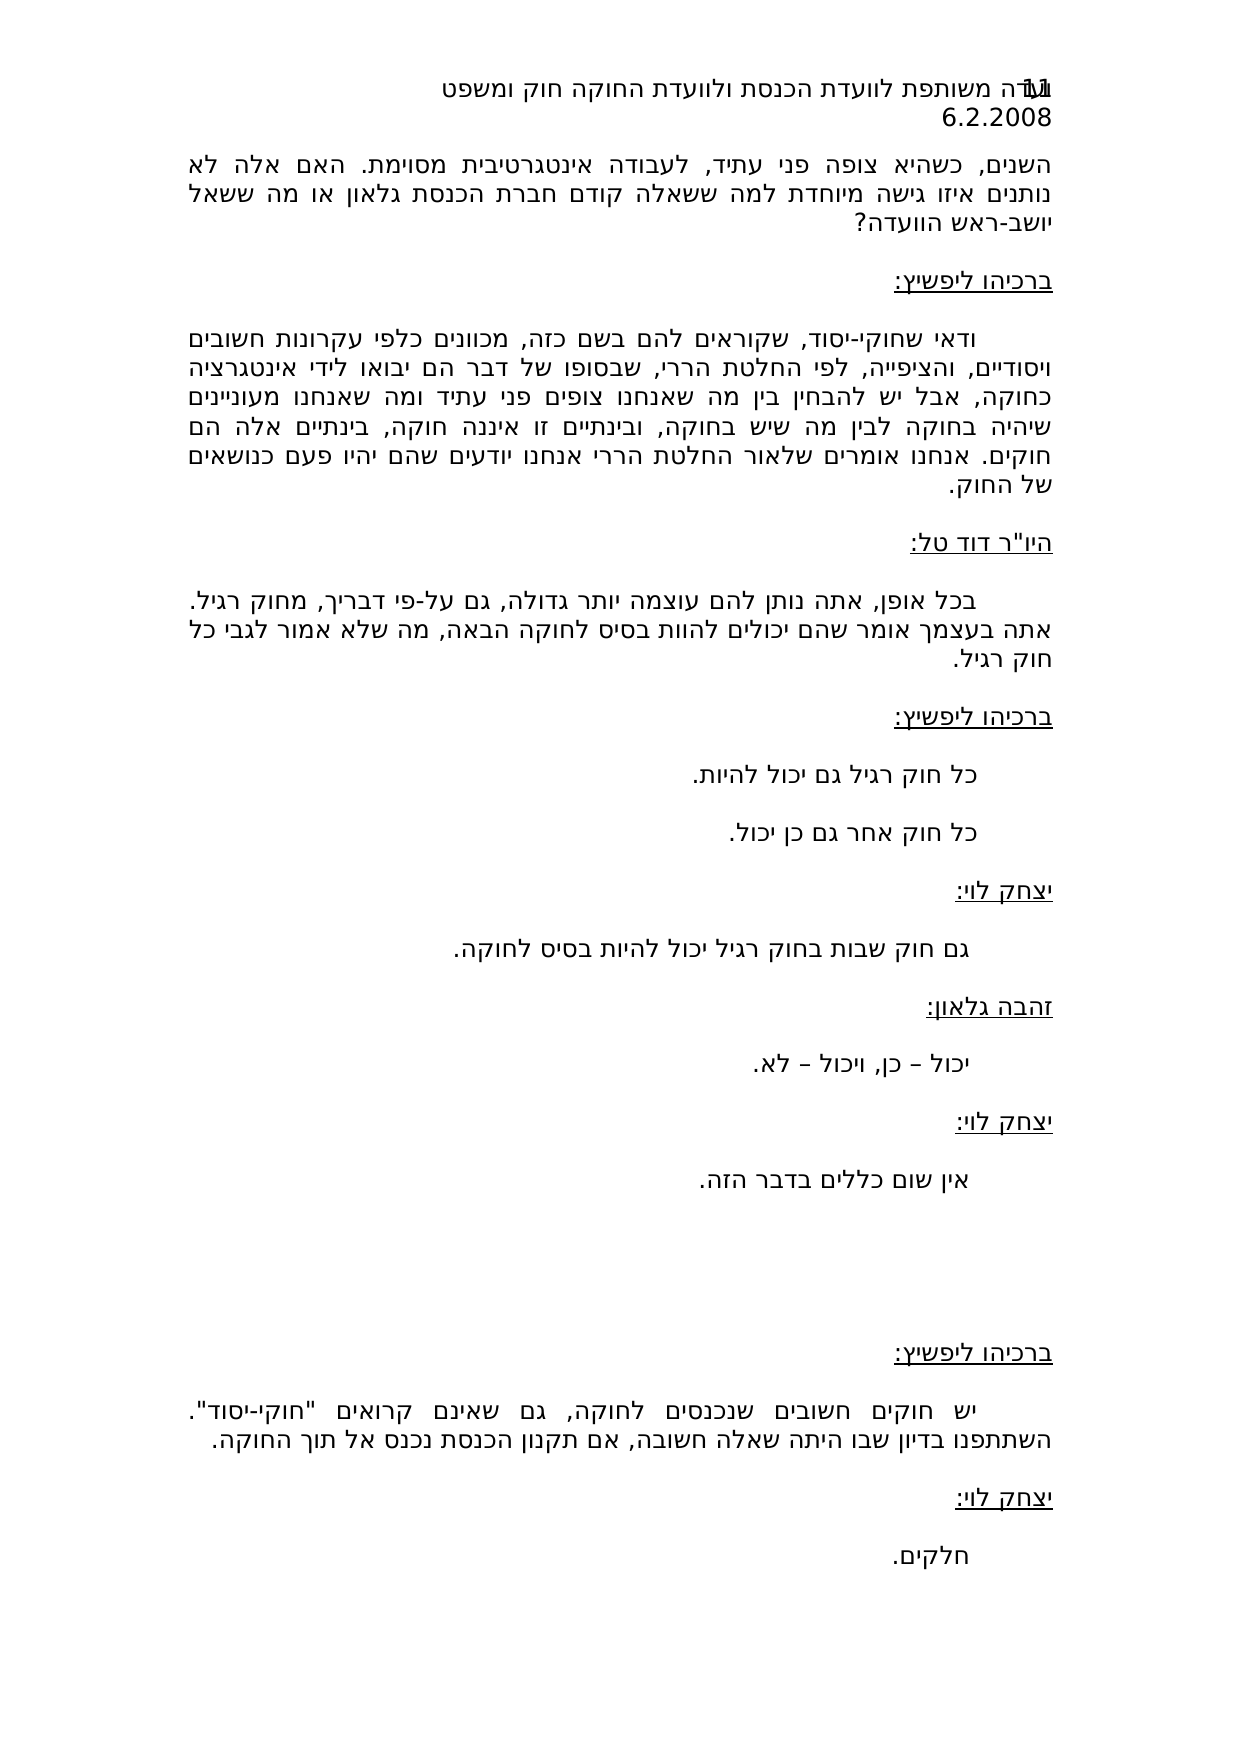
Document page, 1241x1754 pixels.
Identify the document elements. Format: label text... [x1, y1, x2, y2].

text כל חוק אחר גם כן יכול. [187, 818, 1053, 847]
text ברכיהו ליפשיץ: [187, 702, 1053, 731]
text יצחק לוי: [187, 876, 1053, 905]
text יכול – כן, ויכול – לא. [187, 1049, 1053, 1079]
text בכל אופן, אתה נותן להם עוצמה יותר גדולה, גם על-פי דבריך, מחוק רגיל. אתה בעצמך אומר שהם יכולים להוות בסיס לחוקה הבאה, מה שלא אמור לגבי כל חוק רגיל. [187, 586, 1053, 673]
text כל חוק רגיל גם יכול להיות. [187, 760, 1053, 789]
text גם חוק שבות בחוק רגיל יכול להיות בסיס לחוקה. [187, 934, 1053, 963]
text יצחק לוי: [187, 1107, 1053, 1137]
text חלקים. [187, 1541, 1053, 1570]
text זהבה גלאון: [187, 992, 1053, 1021]
text ברכיהו ליפשיץ: [187, 1338, 1053, 1367]
text היו"ר דוד טל: [187, 528, 1053, 557]
text ודאי שחוקי-יסוד, שקוראים להם בשם כזה, מכוונים כלפי עקרונות חשובים ויסודיים, והציפייה, לפי החלטת הררי, שבסופו של דבר הם יבואו לידי אינטגרציה כחוקה, אבל יש להבחין בין מה שאנחנו צופים פני עתיד ומה שאנחנו מעוניינים שיהיה בחוקה לבין מה שיש בחוקה, ובינתיים זו איננה חוקה, בינתיים אלה הם חוקים. אנחנו אומרים שלאור החלטת הררי אנחנו יודעים שהם יהיו פעם כנושאים של החוק. [187, 324, 1053, 499]
text ברכיהו ליפשיץ: [187, 266, 1053, 295]
text אין שום כללים בדבר הזה. [187, 1165, 1053, 1194]
text יש חוקים חשובים שנכנסים לחוקה, גם שאינם קרואים "חוקי-יסוד". השתתפנו בדיון שבו היתה שאלה חשובה, אם תקנון הכנסת נכנס אל תוך החוקה. [187, 1396, 1053, 1454]
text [187, 150, 1053, 237]
text יצחק לוי: [187, 1483, 1053, 1512]
